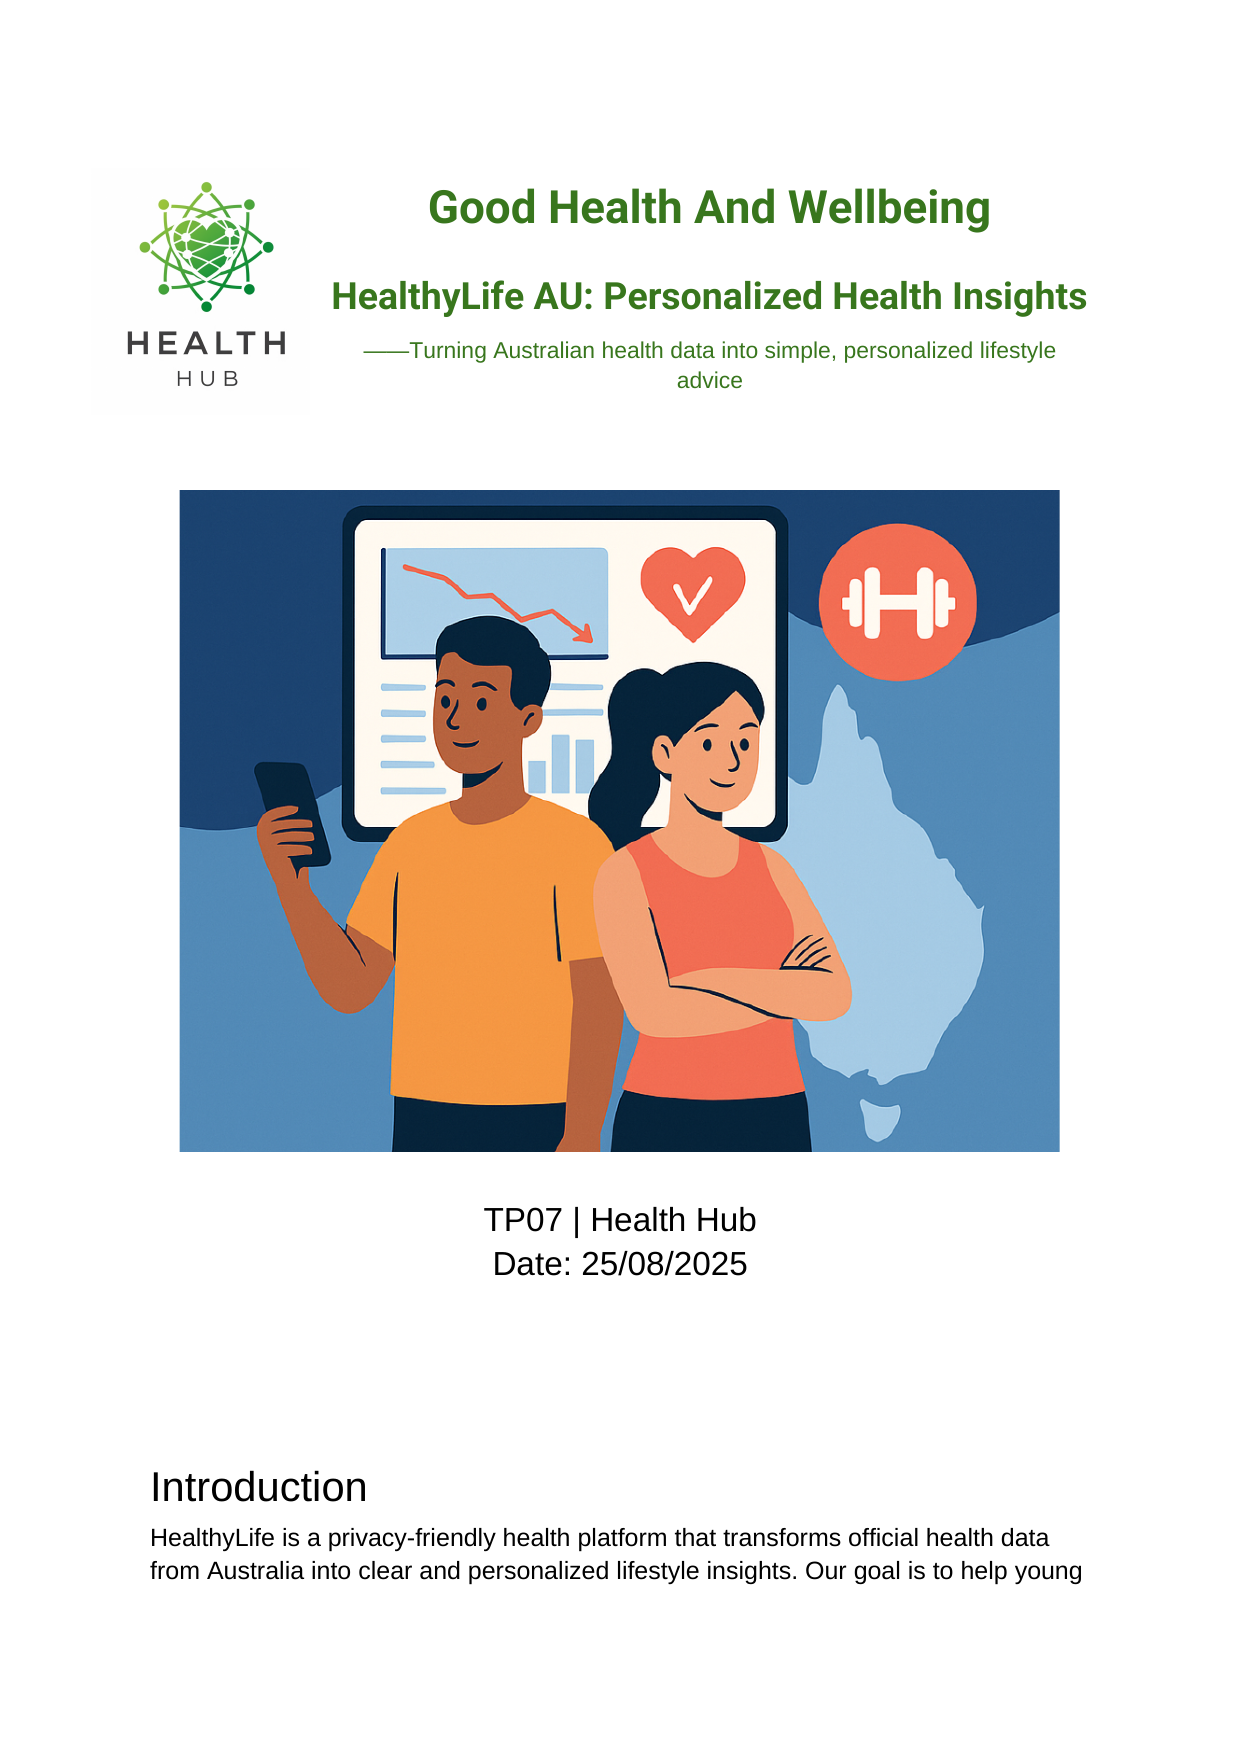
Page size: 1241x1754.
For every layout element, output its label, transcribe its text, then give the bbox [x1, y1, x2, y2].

subtitle HealthyLife AU: Personalized Health Insights [311, 274, 1090, 318]
subtitle Good Health And Wellbeing [311, 181, 1090, 235]
text Date: 25/08/2025 [150, 1244, 1090, 1283]
subtitle Introduction [150, 1462, 1090, 1510]
picture [179, 490, 1060, 1152]
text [150, 1523, 1090, 1584]
text ——Turning Australian health data into simple, personalized lifestyle advice [311, 337, 1090, 394]
picture [90, 168, 311, 415]
text TP07 | Health Hub [150, 1200, 1090, 1238]
